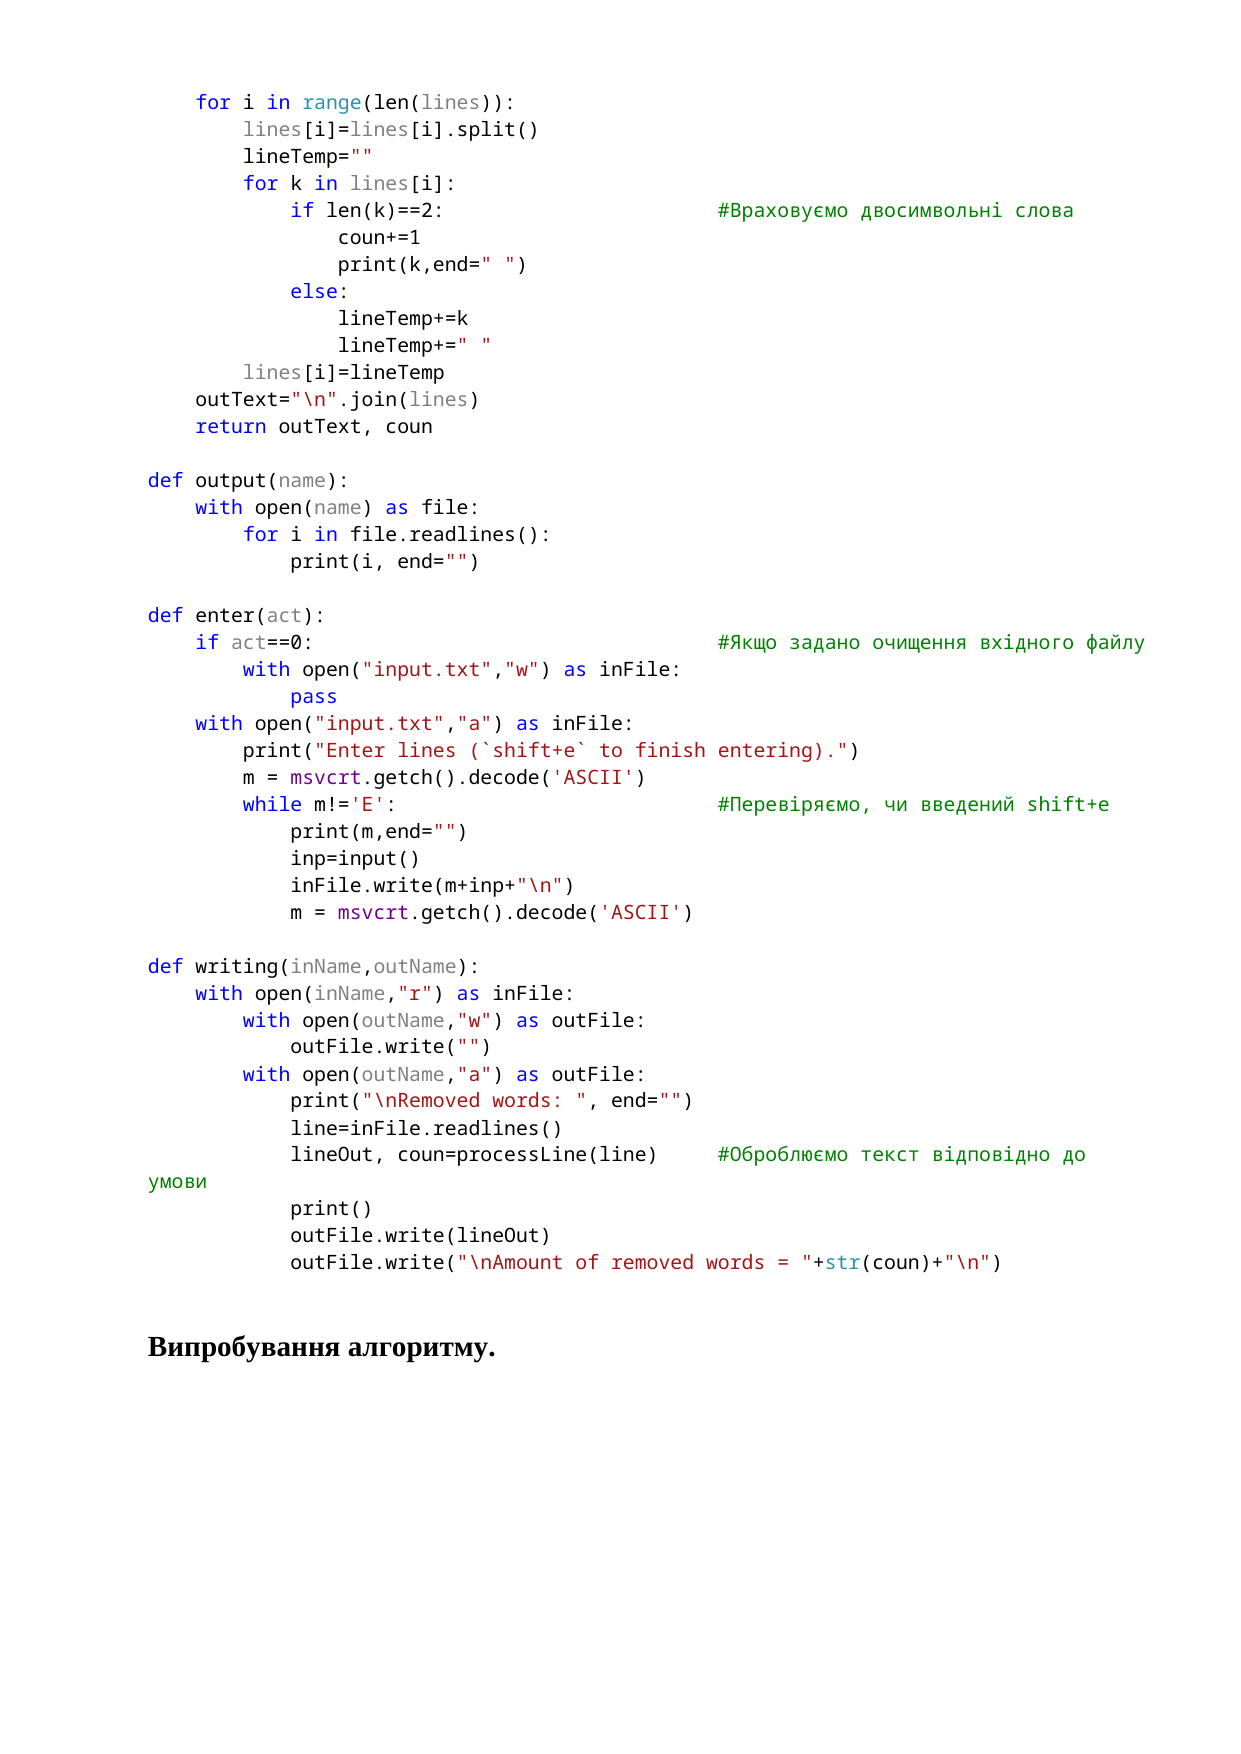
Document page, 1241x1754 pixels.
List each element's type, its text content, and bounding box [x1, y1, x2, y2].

text lineTemp="" [148, 142, 1152, 169]
text for i in file.readlines(): [148, 520, 1152, 547]
text lineOut, coun=processLine(line) #Оброблюємо текст відповідно до умови [148, 1141, 1152, 1195]
text outFile.write(lineOut) [148, 1222, 1152, 1249]
text inFile.write(m+inp+"\n") [148, 871, 1152, 898]
text outFile.write("\nAmount of removed words = "+str(coun)+"\n") [148, 1249, 1152, 1276]
text if act==0: #Якщо задано очищення вхідного файлу [148, 628, 1152, 655]
text lineTemp+=k [148, 304, 1152, 331]
text while m!='E': #Перевіряємо, чи введений shift+e [148, 790, 1152, 817]
text with open("input.txt","a") as inFile: [148, 709, 1152, 736]
text with open(inName,"r") as inFile: [148, 979, 1152, 1006]
text with open(outName,"w") as outFile: [148, 1006, 1152, 1033]
text lineTemp+=" " [148, 331, 1152, 358]
text line=inFile.readlines() [148, 1114, 1152, 1141]
text m = msvcrt.getch().decode('ASCII') [148, 898, 1152, 925]
text outText="\n".join(lines) [148, 385, 1152, 412]
text def enter(act): [148, 601, 1152, 628]
text for i in range(len(lines)): [148, 88, 1152, 116]
text if len(k)==2: #Враховуємо двосимвольні слова [148, 196, 1152, 223]
text return outText, coun [148, 412, 1152, 439]
text print("\nRemoved words: ", end="") [148, 1087, 1152, 1114]
text coun+=1 [148, 223, 1152, 250]
text print(i, end="") [148, 547, 1152, 574]
text print() [148, 1195, 1152, 1222]
text print("Enter lines (`shift+e` to finish entering).") [148, 736, 1152, 763]
text def writing(inName,outName): [148, 952, 1152, 979]
text outFile.write("") [148, 1033, 1152, 1060]
text lines[i]=lineTemp [148, 358, 1152, 385]
text with open(name) as file: [148, 493, 1152, 520]
text else: [148, 277, 1152, 304]
text inp=input() [148, 844, 1152, 871]
text print(k,end=" ") [148, 250, 1152, 277]
text with open(outName,"a") as outFile: [148, 1060, 1152, 1087]
text pass [148, 682, 1152, 709]
text lines[i]=lines[i].split() [148, 116, 1152, 142]
text Випробування алгоритму. [148, 1329, 1152, 1363]
text m = msvcrt.getch().decode('ASCII') [148, 763, 1152, 790]
text for k in lines[i]: [148, 169, 1152, 196]
text with open("input.txt","w") as inFile: [148, 655, 1152, 682]
text print(m,end="") [148, 817, 1152, 844]
text def output(name): [148, 466, 1152, 493]
